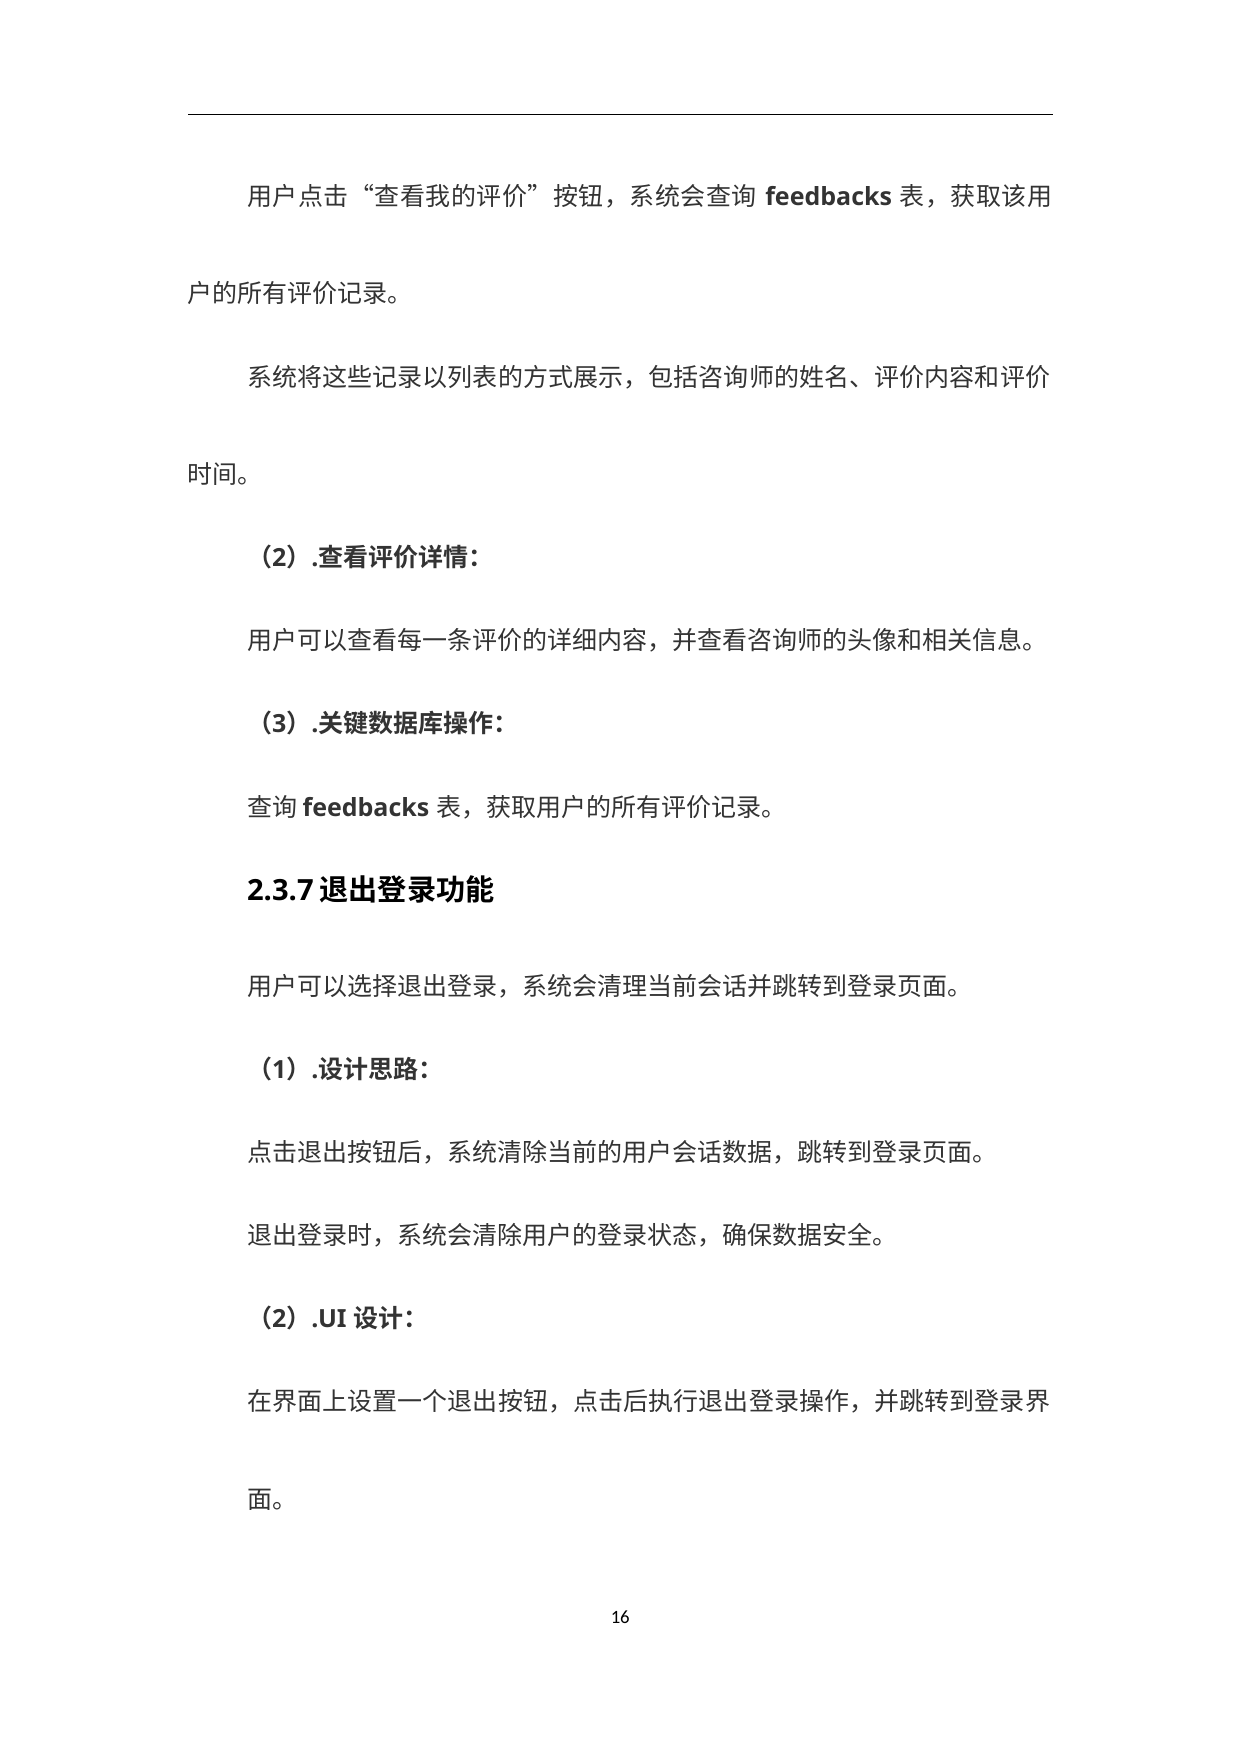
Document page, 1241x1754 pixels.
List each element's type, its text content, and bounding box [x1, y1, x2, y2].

text 查询 feedbacks 表，获取用户的所有评价记录。 [187, 773, 1053, 838]
text （2）.查看评价详情： [187, 523, 1053, 588]
text （1）.设计思路： [247, 1035, 1053, 1100]
text 用户可以查看每一条评价的详细内容，并查看咨询师的头像和相关信息。 [187, 606, 1053, 671]
text （2）.UI 设计： [247, 1284, 1053, 1349]
subtitle 2.3.7退出登录功能 [203, 856, 1053, 921]
text 用户点击“查看我的评价”按钮，系统会查询 feedbacks 表，获取该用户的所有评价记录。 [187, 162, 1053, 324]
text 退出登录时，系统会清除用户的登录状态，确保数据安全。 [247, 1201, 1053, 1266]
text 系统将这些记录以列表的方式展示，包括咨询师的姓名、评价内容和评价时间。 [187, 343, 1053, 505]
text （3）.关键数据库操作： [187, 689, 1053, 754]
text 在界面上设置一个退出按钮，点击后执行退出登录操作，并跳转到登录界面。 [247, 1367, 1053, 1530]
text 用户可以选择退出登录，系统会清理当前会话并跳转到登录页面。 [247, 952, 1053, 1017]
text 点击退出按钮后，系统清除当前的用户会话数据，跳转到登录页面。 [247, 1118, 1053, 1183]
